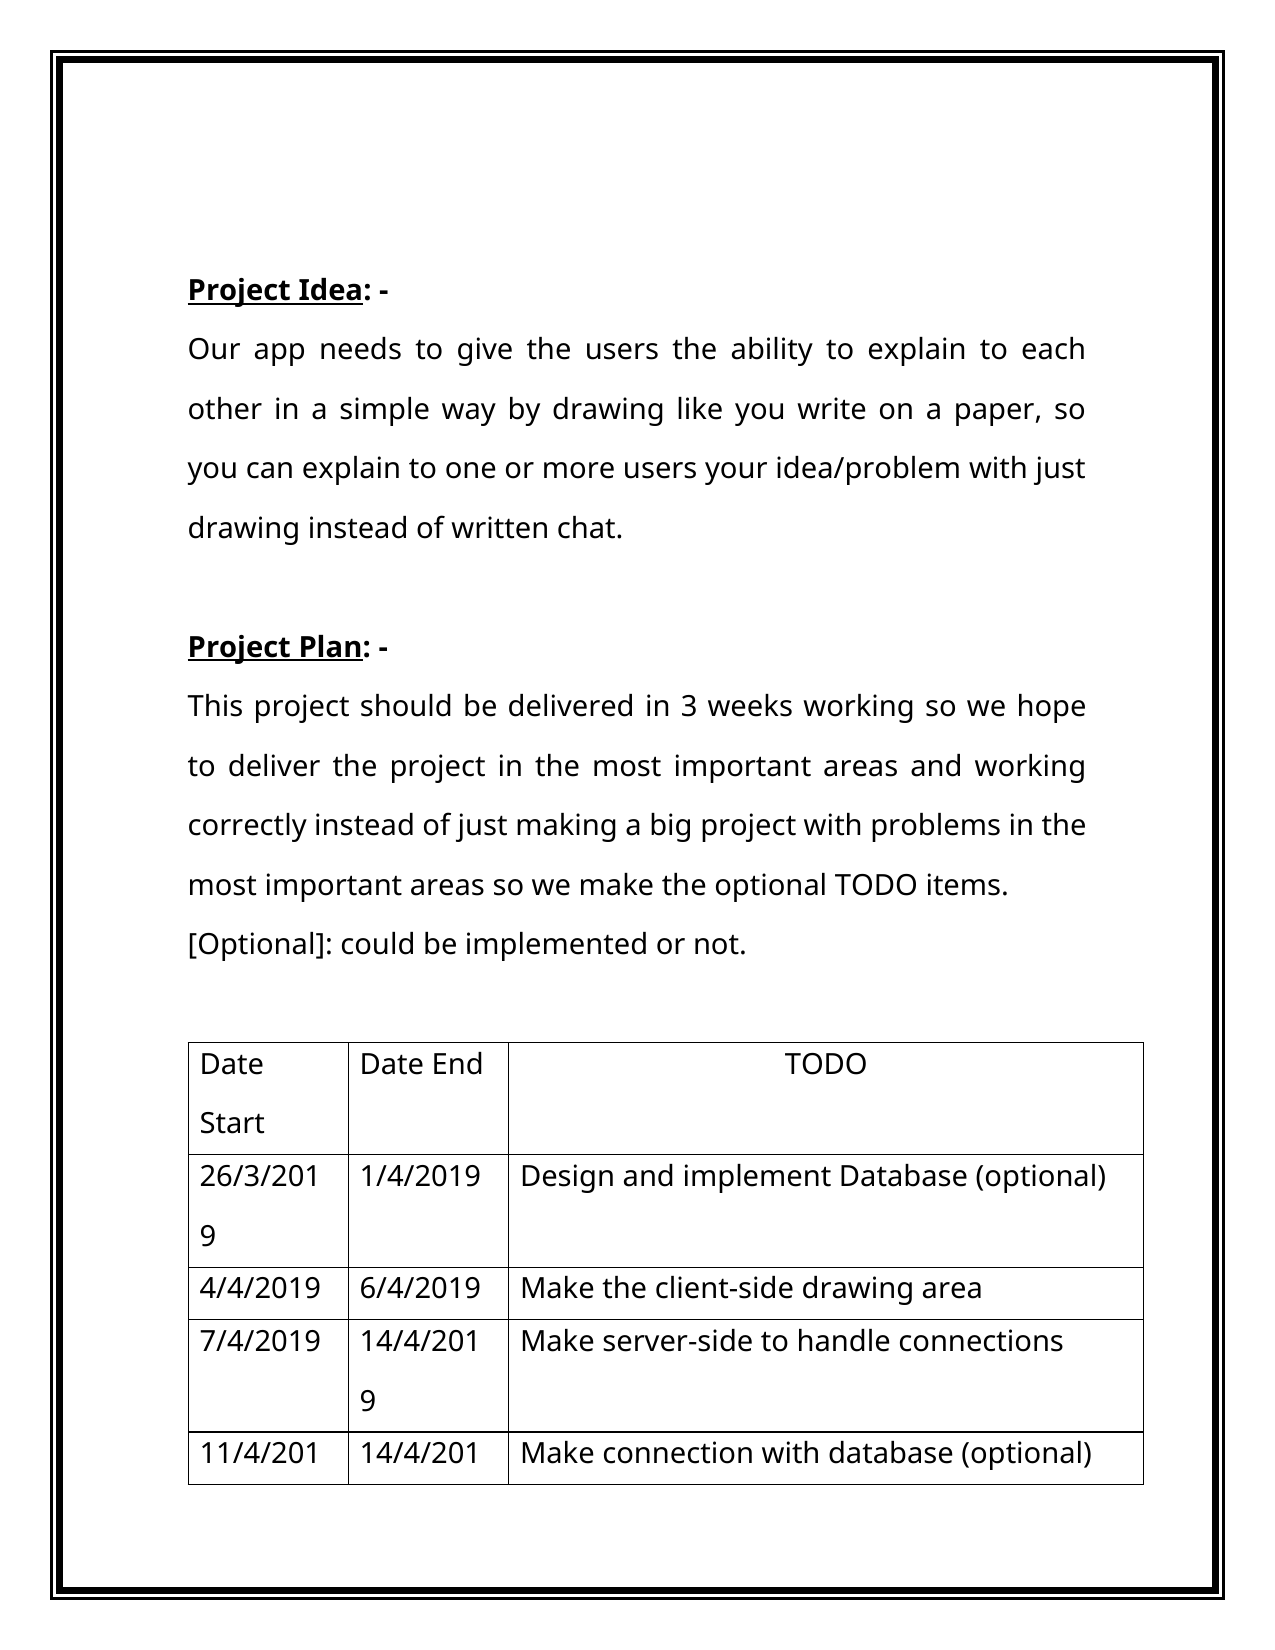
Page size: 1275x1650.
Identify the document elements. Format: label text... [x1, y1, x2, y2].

table_cell 11/4/2019 [189, 1433, 348, 1484]
table_header Date End [349, 1043, 508, 1154]
table_cell 6/4/2019 [349, 1268, 508, 1319]
text Project Idea: - [187, 269, 1087, 309]
text Project Plan: - [187, 626, 1087, 666]
table_cell 4/4/2019 [189, 1268, 348, 1319]
text This project should be delivered in 3 weeks working so we hope to deliver the project in the most important areas and working correctly instead of just making a big project with problems in the most important areas so we make the optional TODO items. [187, 685, 1087, 903]
table_cell 14/4/2019 [349, 1433, 508, 1484]
table_header TODO [509, 1043, 1143, 1154]
text [Optional]: could be implemented or not. [187, 923, 1087, 963]
table_cell 14/4/2019 [349, 1320, 508, 1431]
table_cell 1/4/2019 [349, 1155, 508, 1267]
table_cell 7/4/2019 [189, 1320, 348, 1431]
table_cell 26/3/2019 [189, 1155, 348, 1267]
table_header Date Start [189, 1043, 348, 1154]
table_cell Make server-side to handle connections [509, 1320, 1143, 1431]
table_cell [509, 1433, 1143, 1484]
table_cell Design and implement Database (optional) [509, 1155, 1143, 1267]
text Our app needs to give the users the ability to explain to each other in a simple way by drawing like you write on a paper, so you can explain to one or more users your idea/problem with just drawing instead of written chat. [187, 328, 1087, 547]
table_cell Make the client-side drawing area [509, 1268, 1143, 1319]
